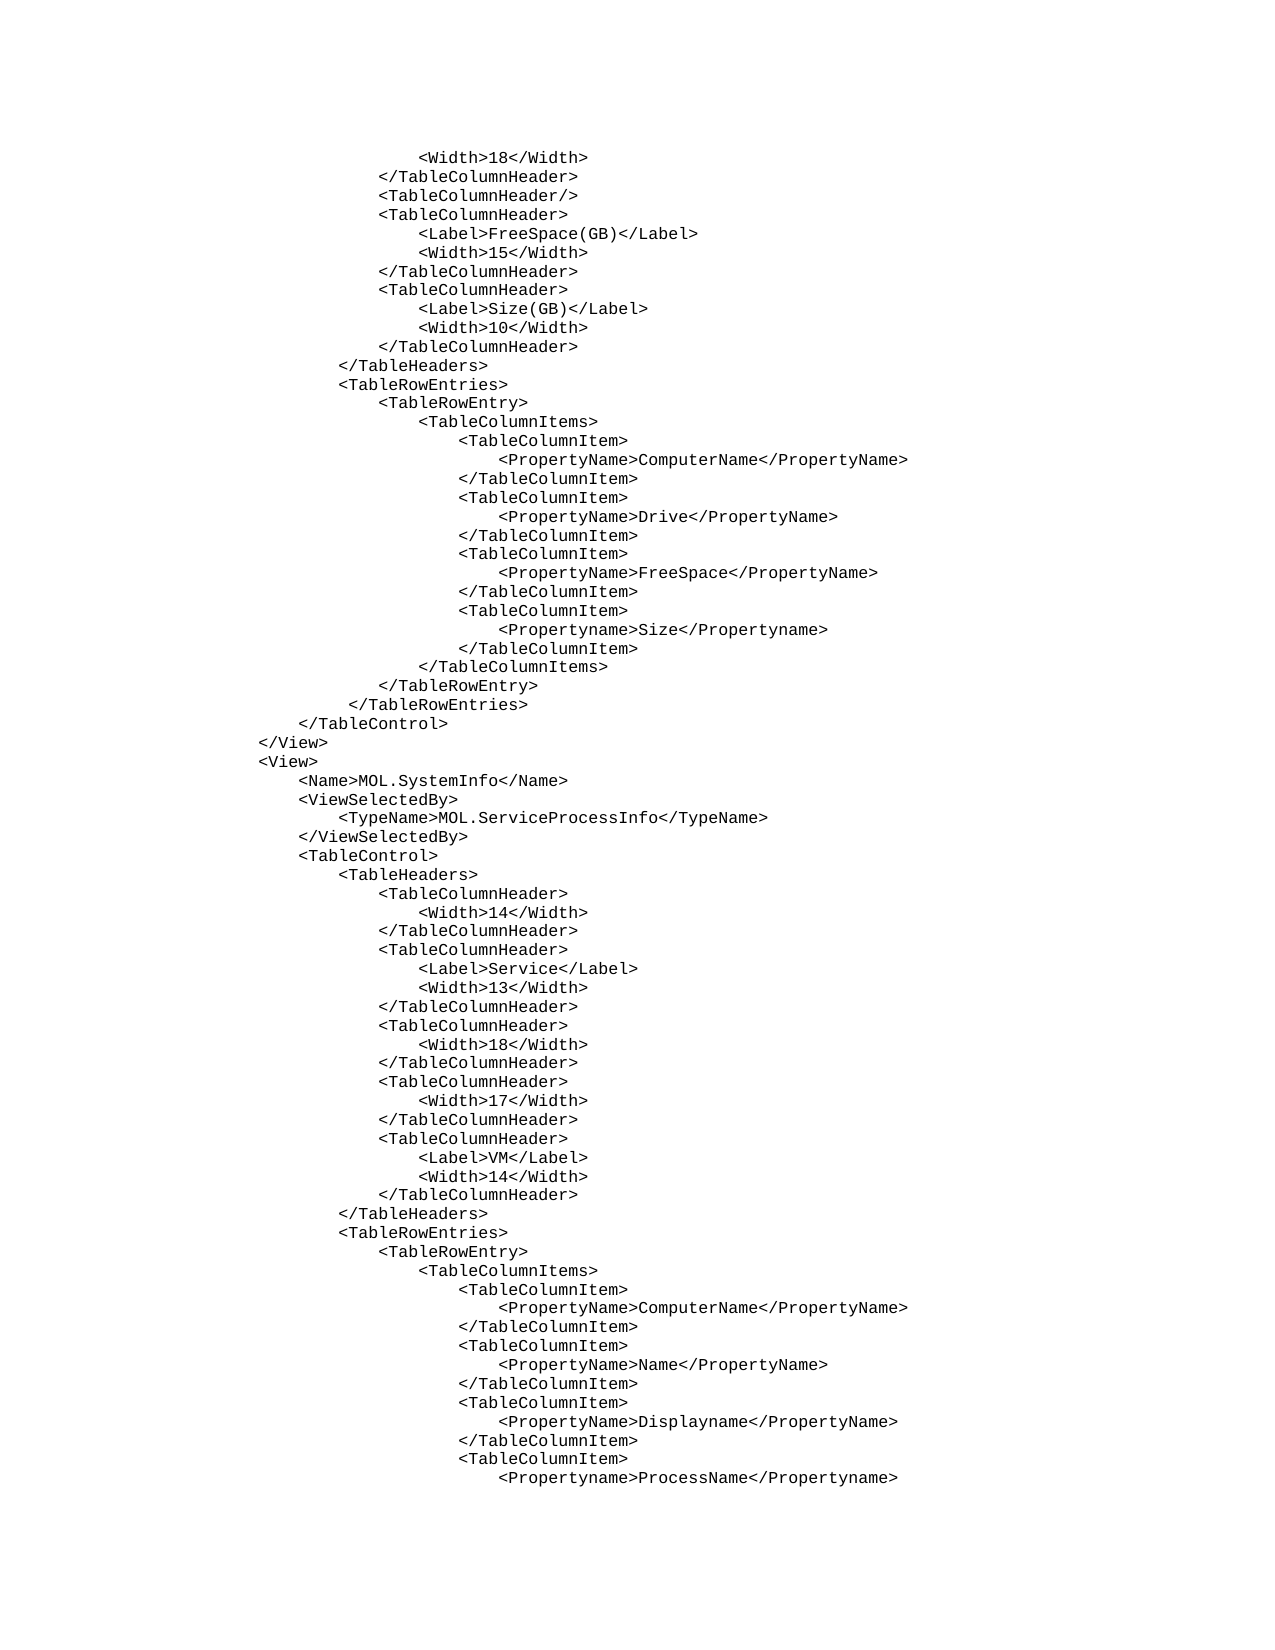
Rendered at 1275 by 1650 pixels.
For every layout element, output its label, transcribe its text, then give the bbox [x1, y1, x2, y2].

text <TableColumnItem> [178, 1281, 1125, 1300]
text <Width>17</Width> [178, 1093, 1125, 1112]
text <Width>14</Width> [178, 1168, 1125, 1187]
text <PropertyName>FreeSpace</PropertyName> [178, 565, 1125, 584]
text </ViewSelectedBy> [178, 829, 1125, 848]
text <TableColumnItem> [178, 602, 1125, 621]
text <TableRowEntries> [178, 376, 1125, 395]
text <TableColumnItems> [178, 1262, 1125, 1281]
text </TableRowEntry> [178, 678, 1125, 697]
text <PropertyName>Name</PropertyName> [178, 1357, 1125, 1376]
text </TableColumnHeader> [178, 263, 1125, 282]
text <TableColumnItem> [178, 433, 1125, 452]
text <Width>18</Width> [178, 150, 1125, 169]
text <ViewSelectedBy> [178, 791, 1125, 810]
text <TableColumnItem> [178, 546, 1125, 565]
text <TableColumnItem> [178, 1394, 1125, 1413]
text <PropertyName>Displayname</PropertyName> [178, 1413, 1125, 1432]
text <TableColumnHeader/> [178, 188, 1125, 207]
text <Label>VM</Label> [178, 1149, 1125, 1168]
text <TableColumnHeader> [178, 207, 1125, 225]
text <Name>MOL.SystemInfo</Name> [178, 772, 1125, 791]
text </TableColumnHeader> [178, 1112, 1125, 1130]
text </TableColumnItem> [178, 1319, 1125, 1338]
text </TableHeaders> [178, 1206, 1125, 1225]
text <TableColumnItems> [178, 414, 1125, 433]
text <TableColumnHeader> [178, 1130, 1125, 1149]
text </TableColumnItem> [178, 527, 1125, 546]
text <Label>Service</Label> [178, 961, 1125, 979]
text <Width>10</Width> [178, 320, 1125, 338]
text <TableRowEntries> [178, 1225, 1125, 1243]
text <TableColumnHeader> [178, 1017, 1125, 1036]
text </TableColumnHeader> [178, 998, 1125, 1017]
text <Label>Size(GB)</Label> [178, 301, 1125, 320]
text <PropertyName>ComputerName</PropertyName> [178, 1300, 1125, 1319]
text <TypeName>MOL.ServiceProcessInfo</TypeName> [178, 810, 1125, 829]
text </View> [178, 734, 1125, 753]
text </TableColumnHeader> [178, 1055, 1125, 1074]
text <TableColumnItem> [178, 1338, 1125, 1357]
text <TableColumnHeader> [178, 282, 1125, 301]
text </TableColumnItems> [178, 659, 1125, 678]
text <TableColumnHeader> [178, 942, 1125, 961]
text </TableColumnItem> [178, 1432, 1125, 1451]
text </TableColumnItem> [178, 471, 1125, 489]
text <Width>18</Width> [178, 1036, 1125, 1055]
text <Width>14</Width> [178, 904, 1125, 923]
text </TableRowEntries> [178, 697, 1125, 716]
text </TableControl> [178, 716, 1125, 734]
text <TableColumnItem> [178, 1451, 1125, 1470]
text <TableColumnHeader> [178, 1074, 1125, 1093]
text <TableRowEntry> [178, 1243, 1125, 1262]
text </TableColumnHeader> [178, 923, 1125, 942]
text </TableHeaders> [178, 357, 1125, 376]
text </TableColumnHeader> [178, 169, 1125, 188]
text <Width>15</Width> [178, 244, 1125, 263]
text </TableColumnItem> [178, 584, 1125, 602]
text </TableColumnHeader> [178, 338, 1125, 357]
text <TableColumnItem> [178, 489, 1125, 508]
text <Propertyname>Size</Propertyname> [178, 621, 1125, 640]
text <TableColumnHeader> [178, 885, 1125, 904]
text <Width>13</Width> [178, 979, 1125, 998]
text </TableColumnItem> [178, 1376, 1125, 1394]
text <PropertyName>ComputerName</PropertyName> [178, 452, 1125, 471]
text <Propertyname>ProcessName</Propertyname> [178, 1470, 1125, 1489]
text <TableControl> [178, 848, 1125, 866]
text <View> [178, 753, 1125, 772]
text </TableColumnItem> [178, 640, 1125, 659]
text <TableHeaders> [178, 866, 1125, 885]
text <TableRowEntry> [178, 395, 1125, 414]
text <Label>FreeSpace(GB)</Label> [178, 225, 1125, 244]
text </TableColumnHeader> [178, 1187, 1125, 1206]
text <PropertyName>Drive</PropertyName> [178, 508, 1125, 527]
